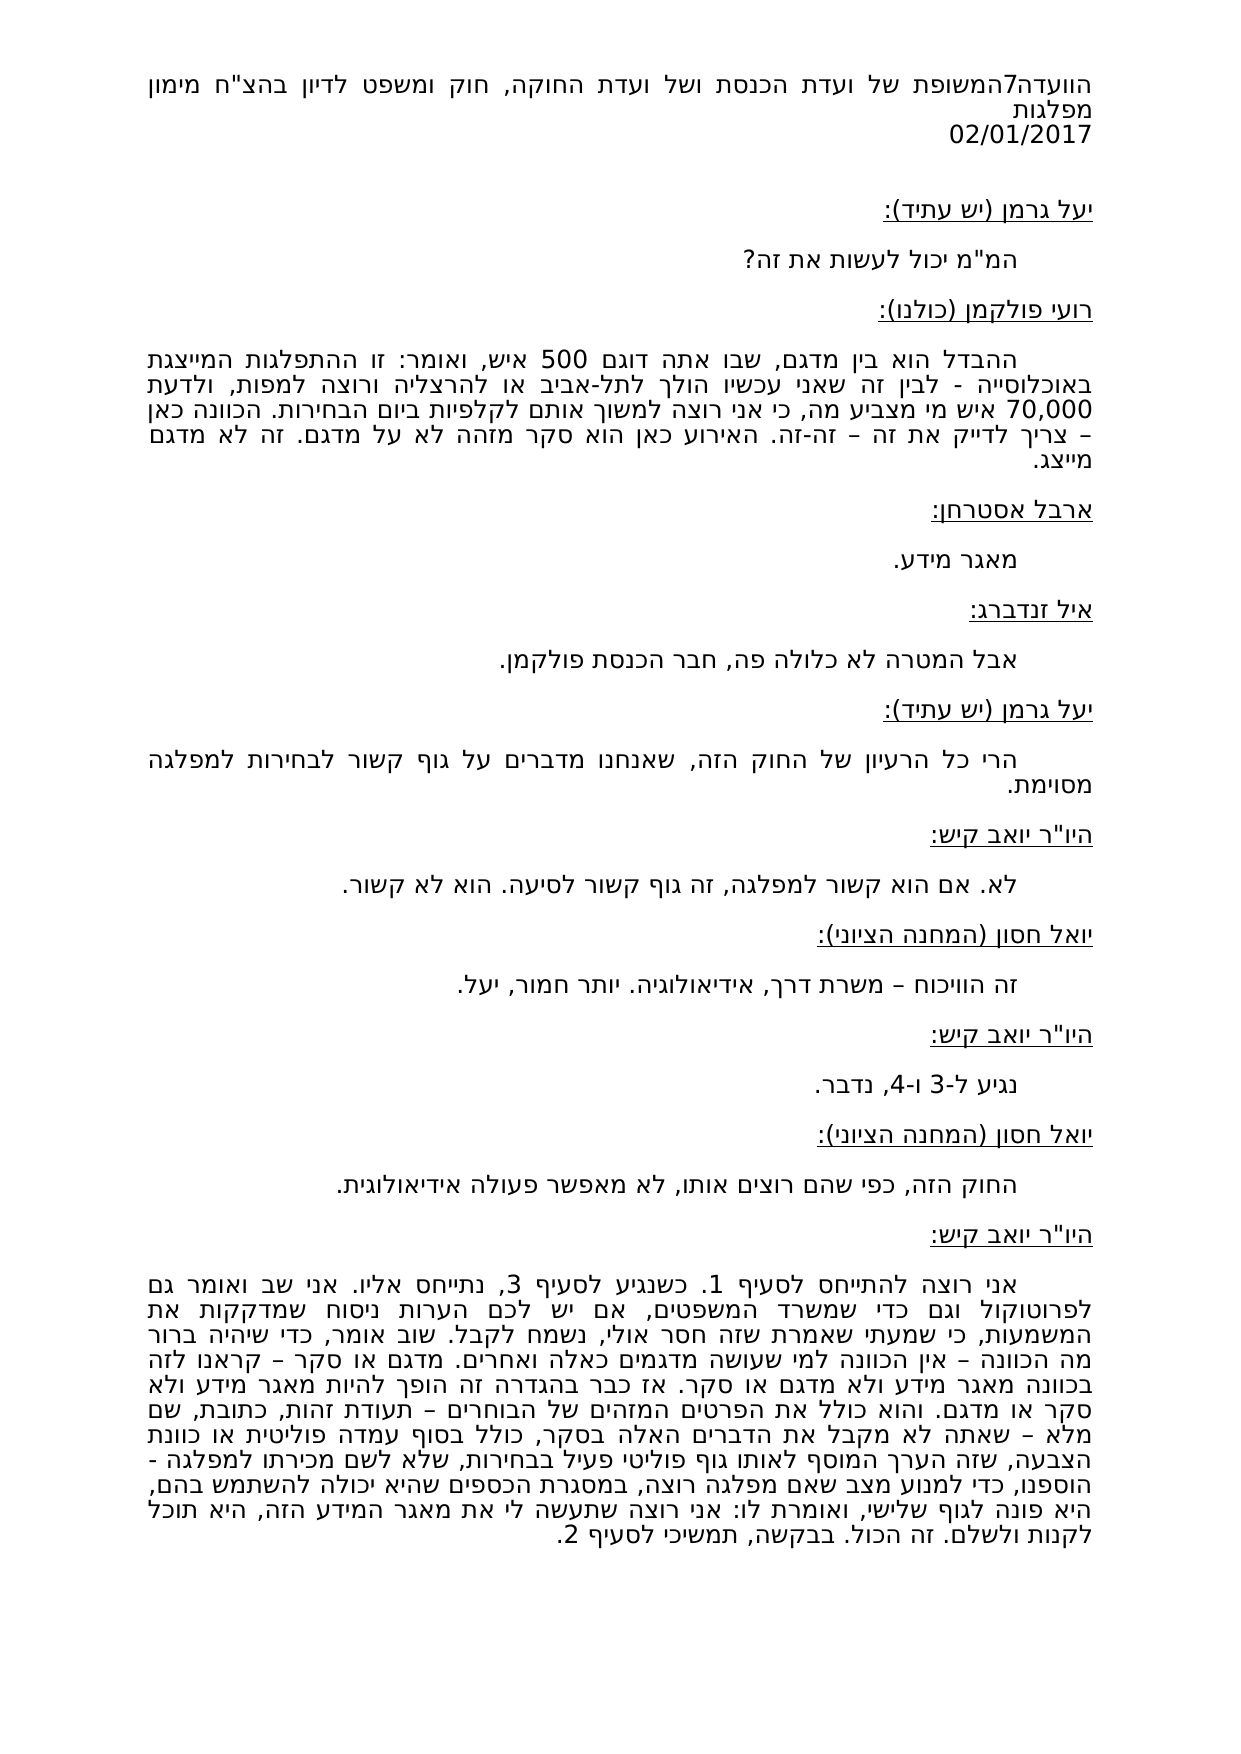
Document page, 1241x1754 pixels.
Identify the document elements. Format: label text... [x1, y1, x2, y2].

text לא. אם הוא קשור למפלגה, זה גוף קשור לסיעה. הוא לא קשור. [147, 874, 1093, 899]
text היו"ר יואב קיש: [147, 1224, 1093, 1249]
text היו"ר יואב קיש: [147, 1024, 1093, 1049]
text נגיע ל-3 ו-4, נדבר. [147, 1074, 1093, 1099]
text יעל גרמן (יש עתיד): [147, 699, 1093, 724]
text החוק הזה, כפי שהם רוצים אותו, לא מאפשר פעולה אידיאולוגית. [147, 1174, 1093, 1199]
text אבל המטרה לא כלולה פה, חבר הכנסת פולקמן. [147, 649, 1093, 674]
text ההבדל הוא בין מדגם, שבו אתה דוגם 500 איש, ואומר: זו ההתפלגות המייצגת באוכלוסייה - לבין זה שאני עכשיו הולך לתל-אביב או להרצליה ורוצה למפות, ולדעת 70,000 איש מי מצביע מה, כי אני רוצה למשוך אותם לקלפיות ביום הבחירות. הכוונה כאן – צריך לדייק את זה – זה-זה. האירוע כאן הוא סקר מזהה לא על מדגם. זה לא מדגם מייצג. [147, 349, 1093, 474]
text הרי כל הרעיון של החוק הזה, שאנחנו מדברים על גוף קשור לבחירות למפלגה מסוימת. [147, 749, 1093, 799]
text מאגר מידע. [147, 549, 1093, 574]
text יואל חסון (המחנה הציוני): [147, 1124, 1093, 1149]
text יואל חסון (המחנה הציוני): [147, 924, 1093, 949]
text המ"מ יכול לעשות את זה? [147, 249, 1093, 274]
text יעל גרמן (יש עתיד): [147, 199, 1093, 224]
text היו"ר יואב קיש: [147, 824, 1093, 849]
text אני רוצה להתייחס לסעיף 1. כשנגיע לסעיף 3, נתייחס אליו. אני שב ואומר גם לפרוטוקול וגם כדי שמשרד המשפטים, אם יש לכם הערות ניסוח שמדקקות את המשמעות, כי שמעתי שאמרת שזה חסר אולי, נשמח לקבל. שוב אומר, כדי שיהיה ברור מה הכוונה – אין הכוונה למי שעושה מדגמים כאלה ואחרים. מדגם או סקר – קראנו לזה בכוונה מאגר מידע ולא מדגם או סקר. אז כבר בהגדרה זה הופך להיות מאגר מידע ולא סקר או מדגם. והוא כולל את הפרטים המזהים של הבוחרים – תעודת זהות, כתובת, שם מלא – שאתה לא מקבל את הדברים האלה בסקר, כולל בסוף עמדה פוליטית או כוונת הצבעה, שזה הערך המוסף לאותו גוף פוליטי פעיל בבחירות, שלא לשם מכירתו למפלגה - הוספנו, כדי למנוע מצב שאם מפלגה רוצה, במסגרת הכספים שהיא יכולה להשתמש בהם, היא פונה לגוף שלישי, ואומרת לו: אני רוצה שתעשה לי את מאגר המידע הזה, היא תוכל לקנות ולשלם. זה הכול. בבקשה, תמשיכי לסעיף 2. [147, 1274, 1093, 1549]
text זה הוויכוח – משרת דרך, אידיאולוגיה. יותר חמור, יעל. [147, 974, 1093, 999]
text איל זנדברג: [147, 599, 1093, 624]
text ארבל אסטרחן: [147, 499, 1093, 524]
text רועי פולקמן (כולנו): [147, 299, 1093, 324]
